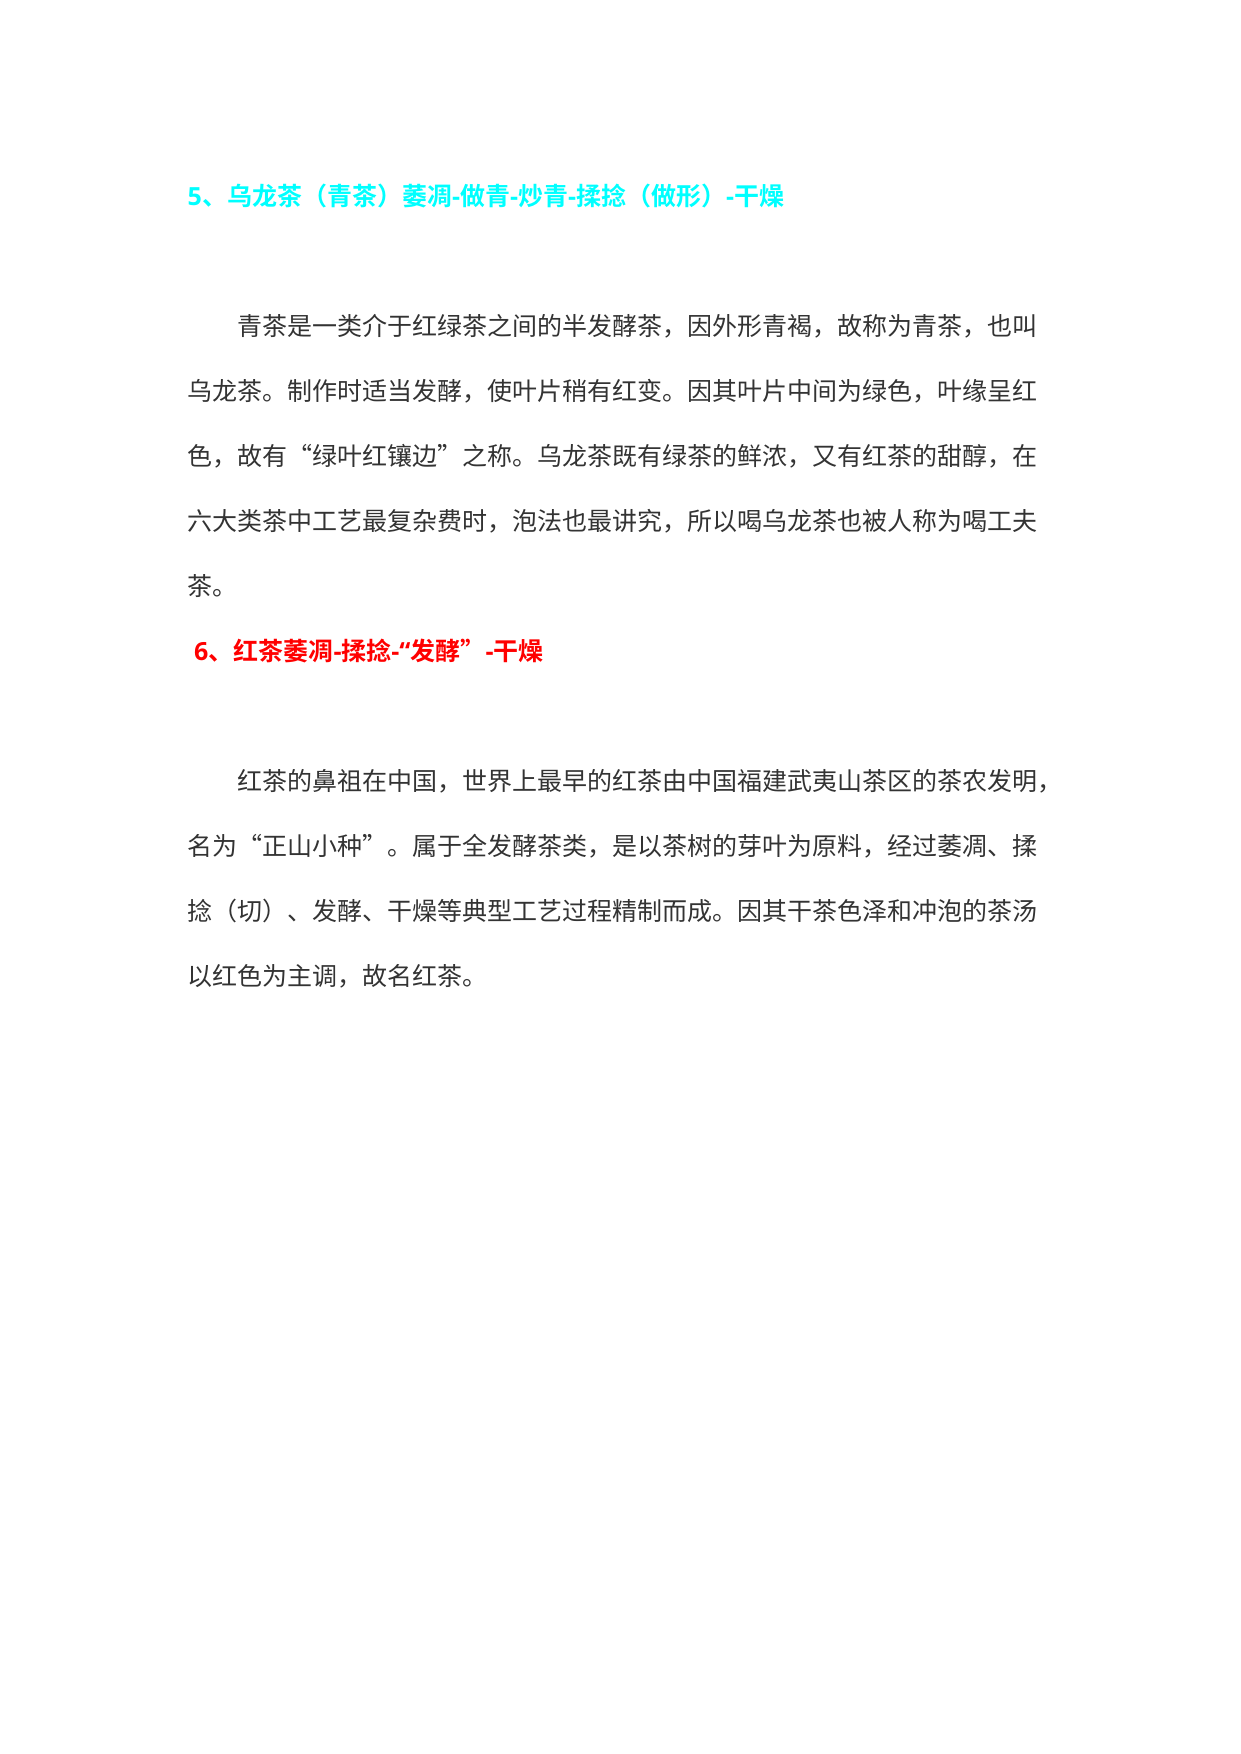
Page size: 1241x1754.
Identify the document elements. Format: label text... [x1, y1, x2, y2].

text 6、红茶萎凋-揉捻-“发酵”-干燥 [187, 617, 1053, 682]
text 5、乌龙茶（青茶）萎凋-做青-炒青-揉捻（做形）-干燥 [187, 162, 1053, 227]
text 青茶是一类介于红绿茶之间的半发酵茶，因外形青褐，故称为青茶，也叫乌龙茶。制作时适当发酵，使叶片稍有红变。因其叶片中间为绿色，叶缘呈红色，故有“绿叶红镶边”之称。乌龙茶既有绿茶的鲜浓，又有红茶的甜醇，在六大类茶中工艺最复杂费时，泡法也最讲究，所以喝乌龙茶也被人称为喝工夫茶。 [187, 292, 1053, 617]
text 红茶的鼻祖在中国，世界上最早的红茶由中国福建武夷山茶区的茶农发明，名为“正山小种”。属于全发酵茶类，是以茶树的芽叶为原料，经过萎凋、揉捻（切）、发酵、干燥等典型工艺过程精制而成。因其干茶色泽和冲泡的茶汤以红色为主调，故名红茶。 [187, 747, 1053, 1007]
